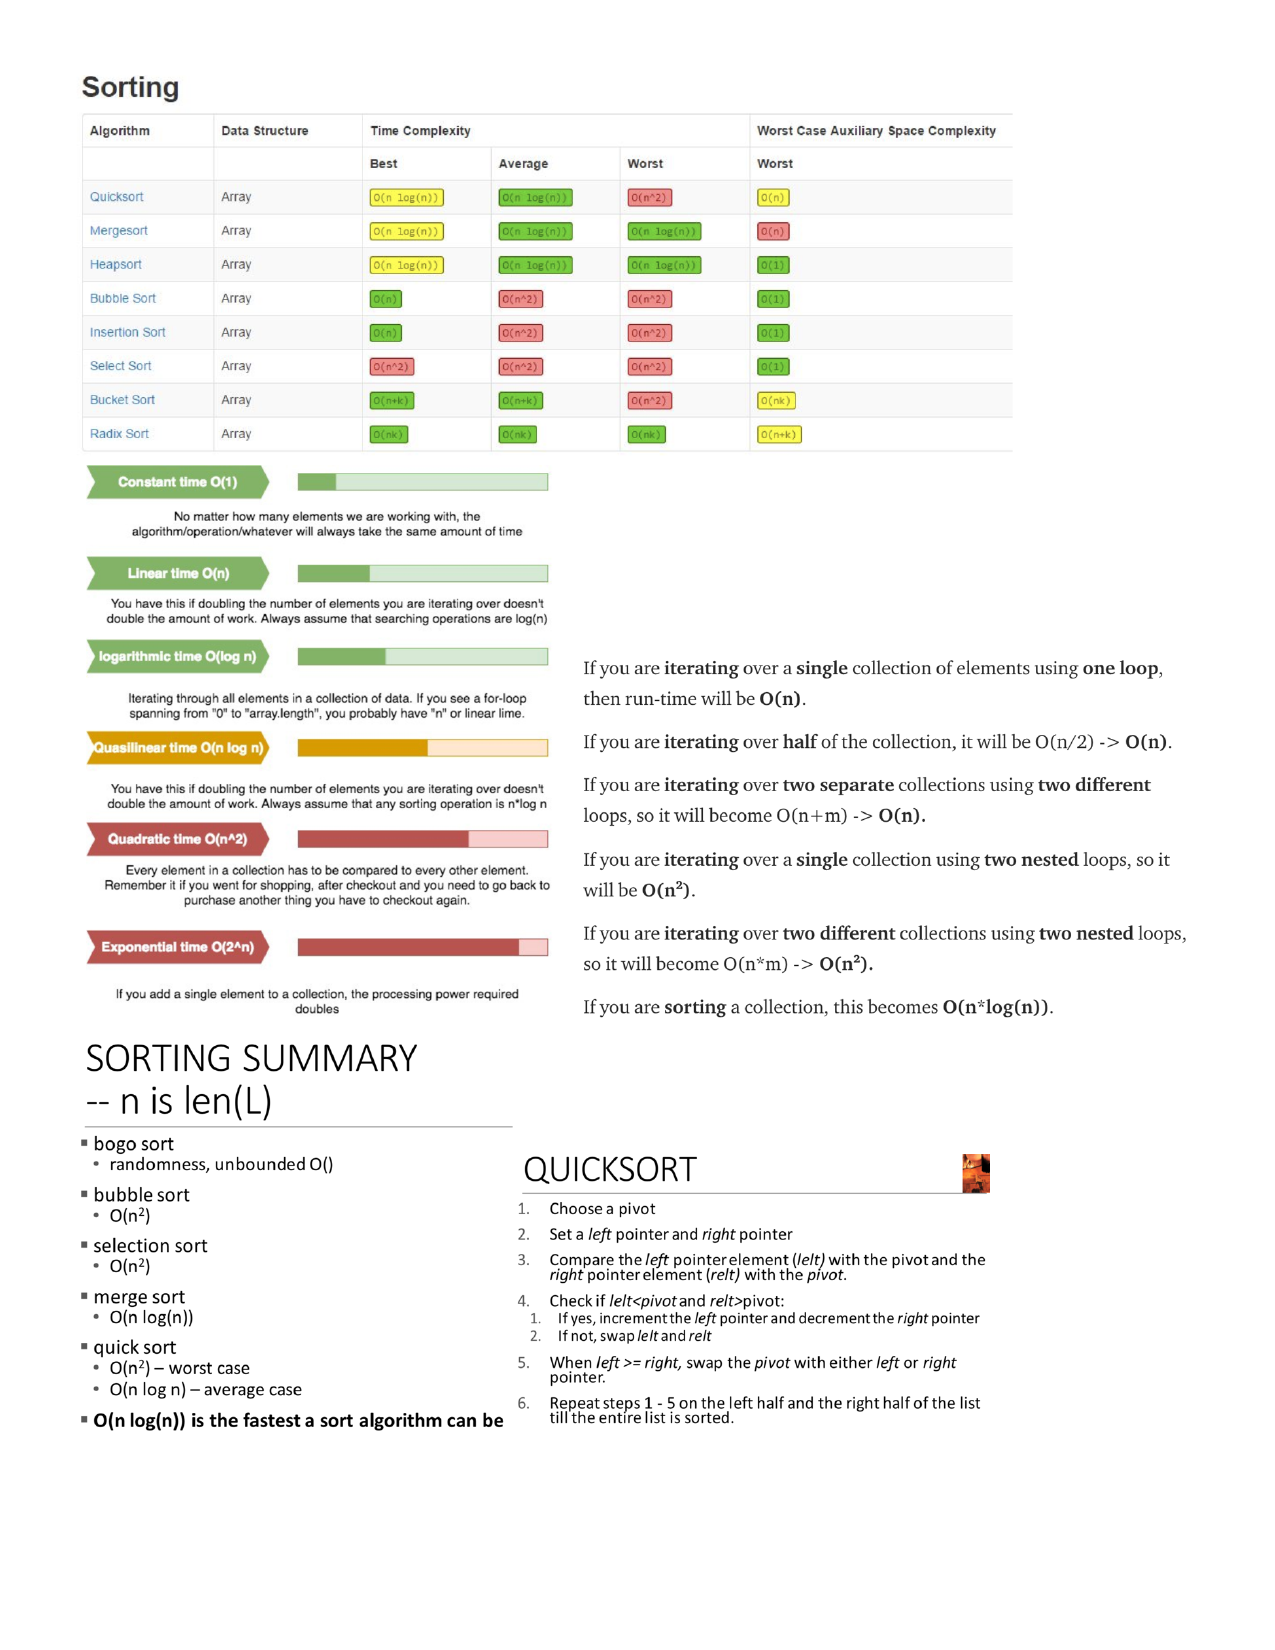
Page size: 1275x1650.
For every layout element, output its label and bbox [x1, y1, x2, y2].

picture [75, 75, 1200, 1435]
